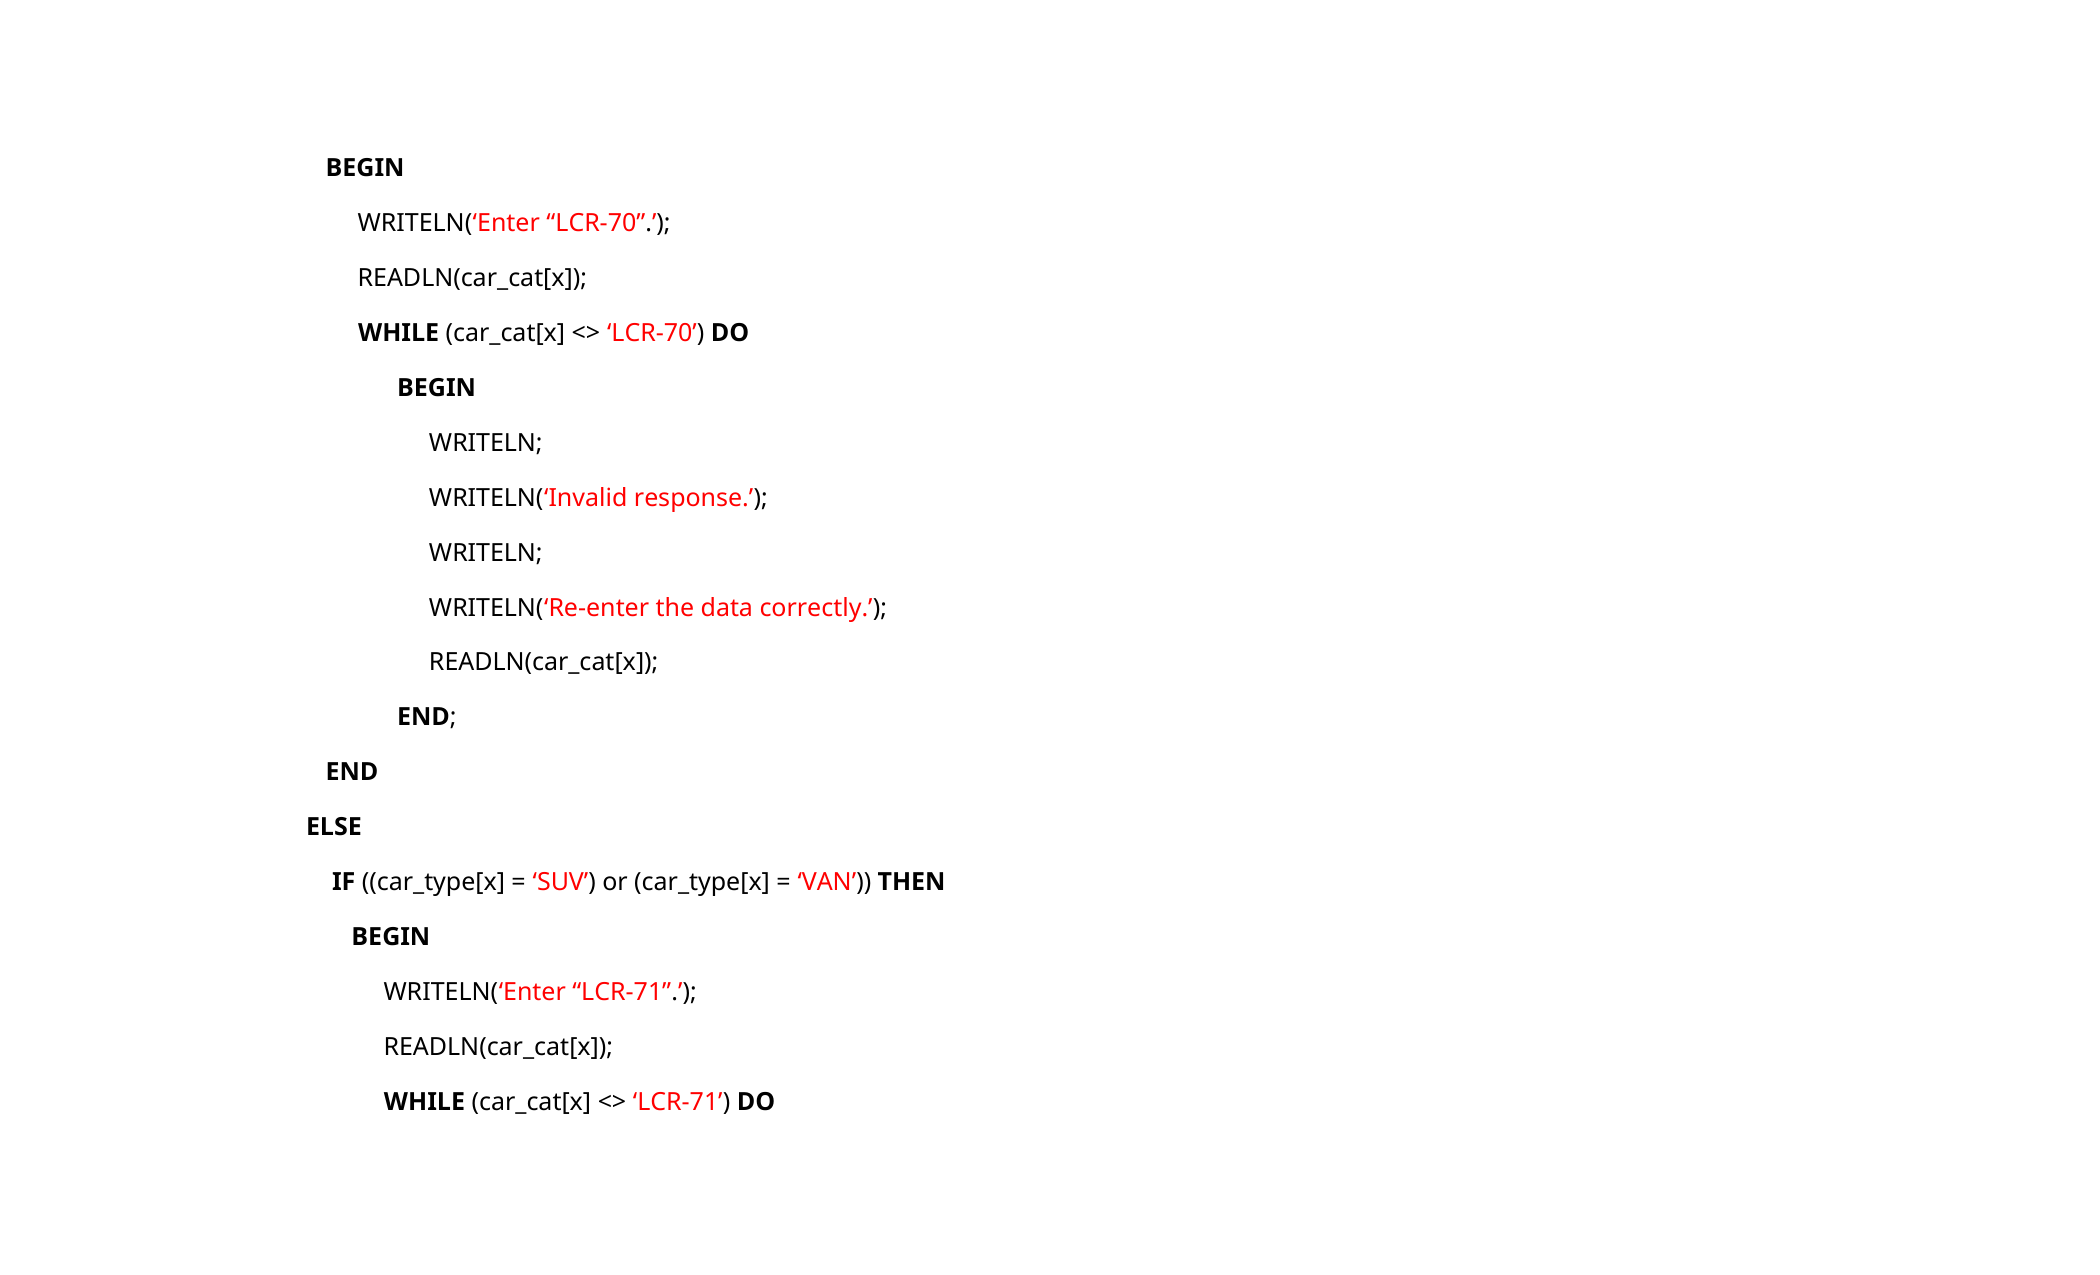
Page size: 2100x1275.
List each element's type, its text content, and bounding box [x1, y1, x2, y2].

text BEGIN [150, 150, 1950, 184]
text READLN(car_cat[x]); [150, 260, 1950, 294]
text BEGIN [150, 918, 1950, 953]
text WRITELN(‘Enter “LCR-70”.’); [150, 205, 1950, 239]
text WHILE (car_cat[x] <> ‘LCR-71’) DO [150, 1083, 1950, 1117]
text WRITELN; [150, 424, 1950, 458]
text READLN(car_cat[x]); [150, 1028, 1950, 1062]
text READLN(car_cat[x]); [150, 644, 1950, 678]
text ELSE [150, 809, 1950, 843]
text WRITELN(‘Enter “LCR-71”.’); [150, 973, 1950, 1007]
text WRITELN(‘Re-enter the data correctly.’); [150, 589, 1950, 623]
text WHILE (car_cat[x] <> ‘LCR-70’) DO [150, 315, 1950, 349]
text END [150, 754, 1950, 788]
text IF ((car_type[x] = ‘SUV’) or (car_type[x] = ‘VAN’)) THEN [150, 864, 1950, 898]
text BEGIN [150, 369, 1950, 404]
text END; [150, 699, 1950, 733]
text WRITELN; [150, 534, 1950, 568]
text WRITELN(‘Invalid response.’); [150, 479, 1950, 513]
